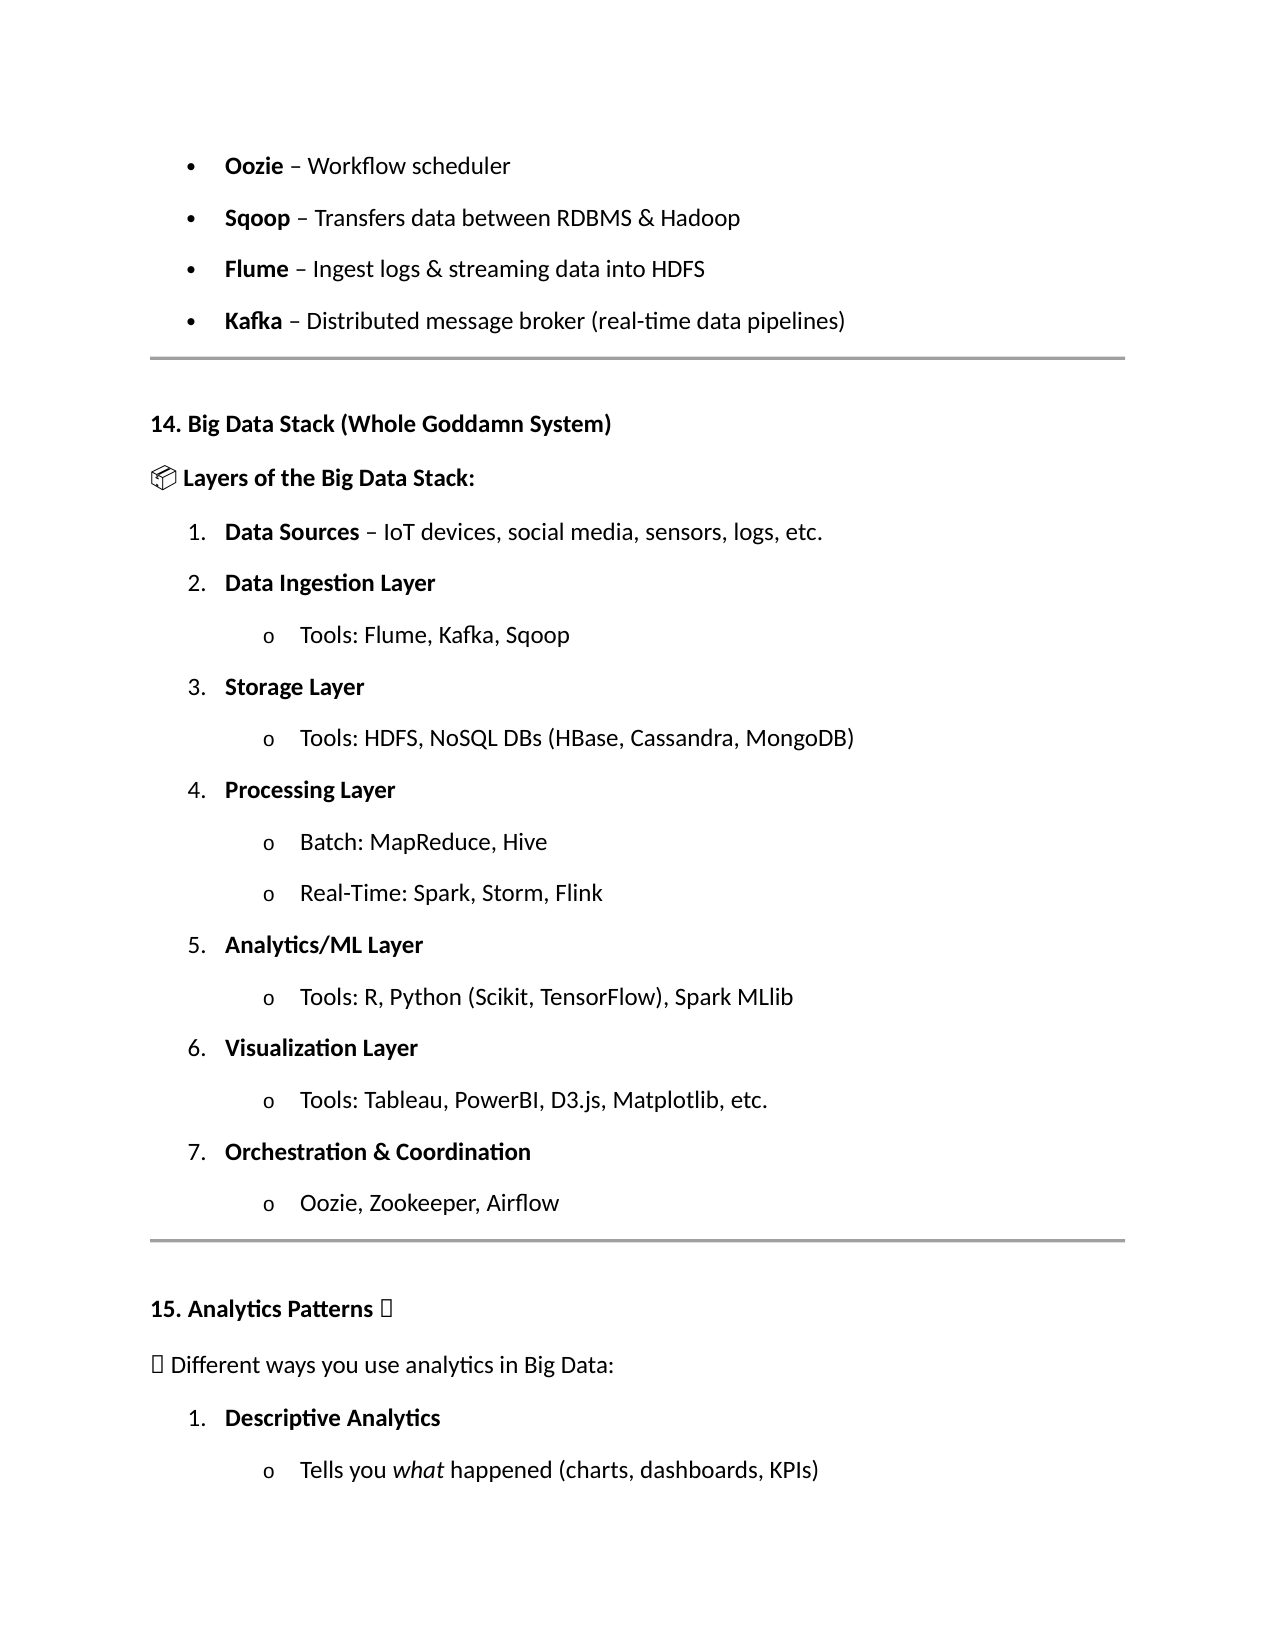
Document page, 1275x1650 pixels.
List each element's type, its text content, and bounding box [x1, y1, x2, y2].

text 📦 Layers of the Big Data Stack: [150, 460, 1125, 494]
list Visualization Layer [187, 1032, 1125, 1063]
list Oozie – Workflow scheduler [187, 150, 1125, 181]
list Tools: R, Python (Scikit, TensorFlow), Spark MLlib [262, 981, 1125, 1011]
text 15. Analytics Patterns 🧩 [150, 1291, 1125, 1325]
list Real-Time: Spark, Storm, Flink [262, 877, 1125, 908]
list Tools: Flume, Kafka, Sqoop [262, 619, 1125, 650]
list Storage Layer [187, 671, 1125, 701]
list Processing Layer [187, 774, 1125, 805]
list Descriptive Analytics [187, 1402, 1125, 1433]
list Kafka – Distributed message broker (real-time data pipelines) [187, 305, 1125, 336]
list Oozie, Zookeeper, Airflow [262, 1187, 1125, 1218]
list Tools: HDFS, NoSQL DBs (HBase, Cassandra, MongoDB) [262, 722, 1125, 753]
list Flume – Ingest logs & streaming data into HDFS [187, 253, 1125, 284]
list Tells you what happened (charts, dashboards, KPIs) [262, 1454, 1125, 1485]
list Sqoop – Transfers data between RDBMS & Hadoop [187, 202, 1125, 232]
list Orchestration & Coordination [187, 1136, 1125, 1166]
list Analytics/ML Layer [187, 929, 1125, 960]
text 14. Big Data Stack (Whole Goddamn System) [150, 408, 1125, 439]
list Batch: MapReduce, Hive [262, 826, 1125, 856]
list Data Ingestion Layer [187, 567, 1125, 598]
text 💡 Different ways you use analytics in Big Data: [150, 1347, 1125, 1381]
list Data Sources – IoT devices, social media, sensors, logs, etc. [187, 516, 1125, 546]
list Tools: Tableau, PowerBI, D3.js, Matplotlib, etc. [262, 1084, 1125, 1115]
